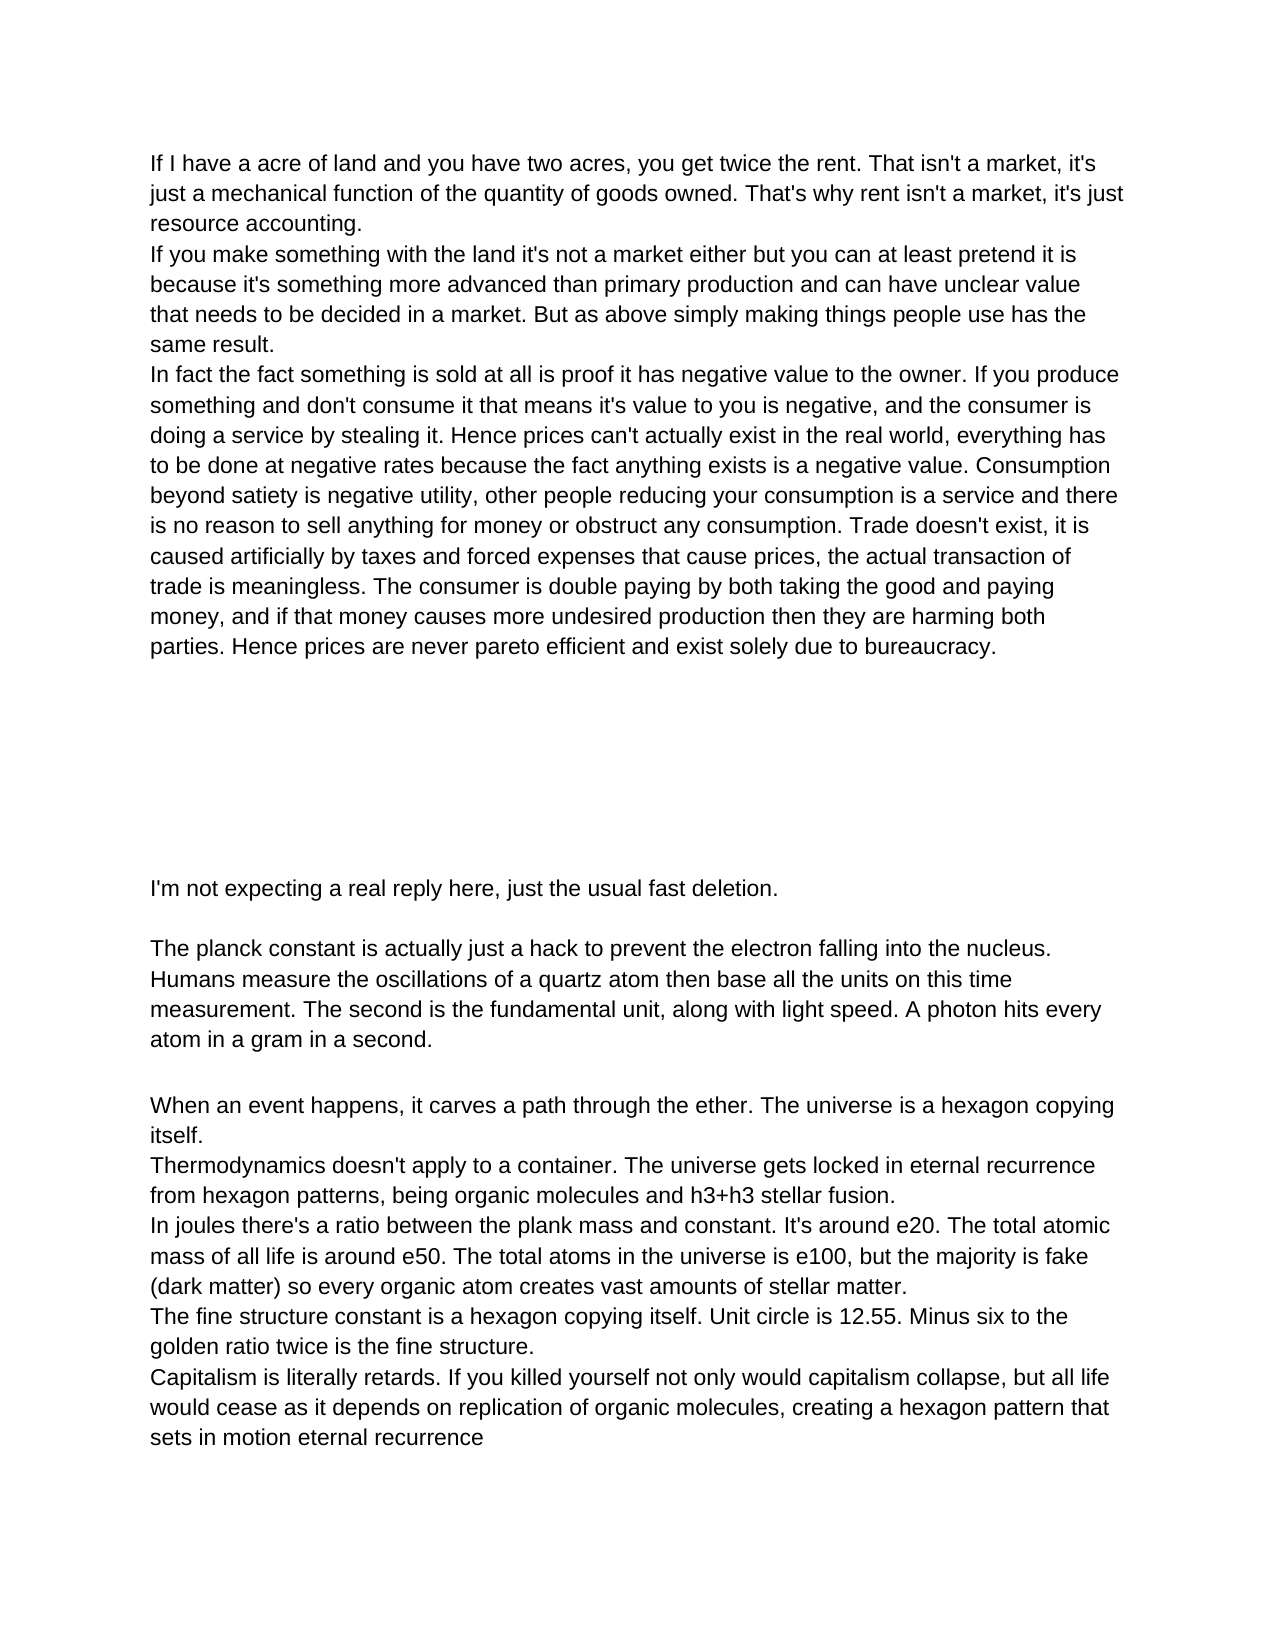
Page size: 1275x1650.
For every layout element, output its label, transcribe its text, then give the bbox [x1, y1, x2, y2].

text If I have a acre of land and you have two acres, you get twice the rent. That isn't a market, it's just a mechanical function of the quantity of goods owned. That's why rent isn't a market, it's just resource accounting. [150, 150, 1125, 237]
text If you make something with the land it's not a market either but you can at least pretend it is because it's something more advanced than primary production and can have unclear value that needs to be decided in a market. But as above simply making things people use has the same result. [150, 241, 1125, 358]
text I'm not expecting a real reply here, just the usual fast deletion. [150, 875, 1125, 901]
text The planck constant is actually just a hack to prevent the electron falling into the nucleus. Humans measure the oscillations of a quartz atom then base all the units on this time measurement. The second is the fundamental unit, along with light speed. A photon hits every atom in a gram in a second. [150, 935, 1125, 1052]
text In fact the fact something is sold at all is proof it has negative value to the owner. If you produce something and don't consume it that means it's value to you is negative, and the consumer is doing a service by stealing it. Hence prices can't actually exist in the real world, everything has to be done at negative rates because the fact anything exists is a negative value. Consumption beyond satiety is negative utility, other people reducing your consumption is a service and there is no reason to sell anything for money or obstruct any consumption. Trade doesn't exist, it is caused artificially by taxes and forced expenses that cause prices, the actual transaction of trade is meaningless. The consumer is double paying by both taking the good and paying money, and if that money causes more undesired production then they are harming both parties. Hence prices are never pareto efficient and exist solely due to bureaucracy. [150, 361, 1125, 660]
